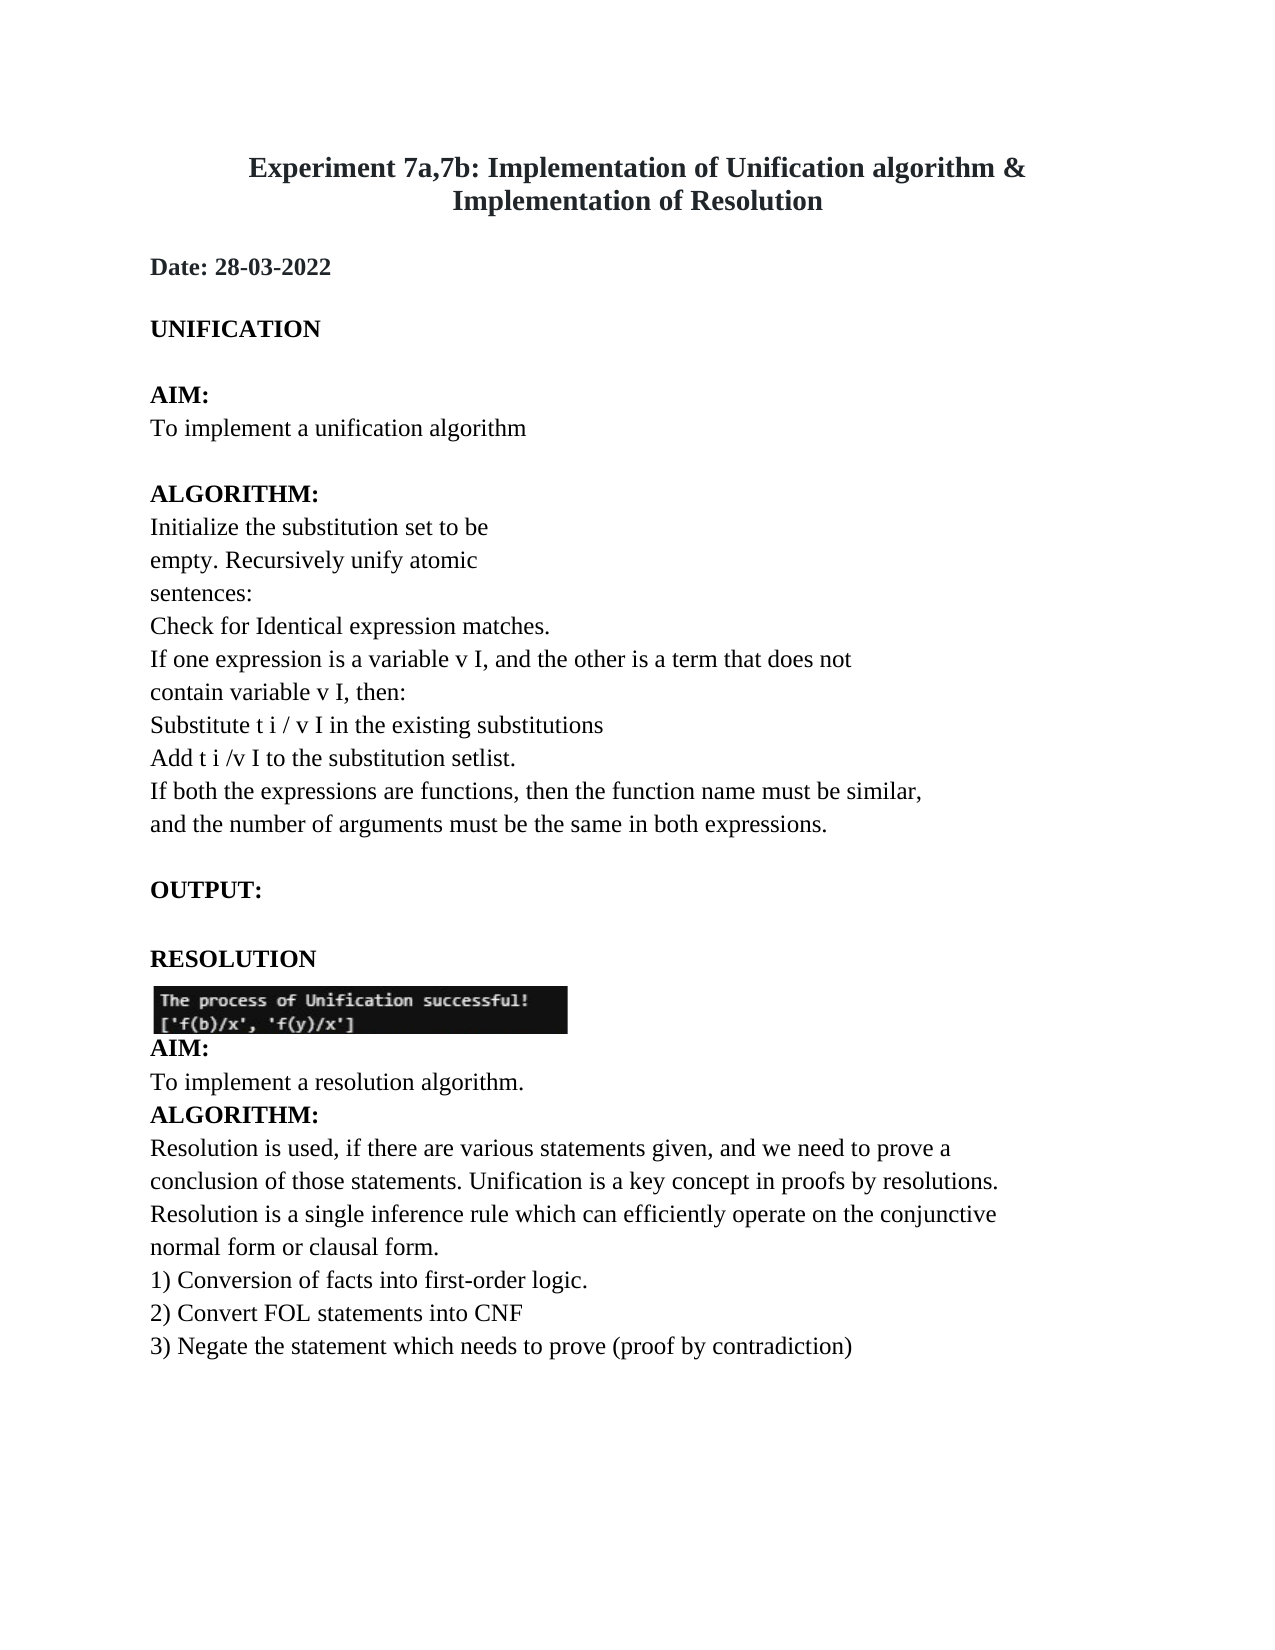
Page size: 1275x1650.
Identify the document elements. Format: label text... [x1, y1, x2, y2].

subtitle ALGORITHM: [150, 479, 1139, 508]
list Conversion of facts into first-order logic. [150, 1265, 1139, 1294]
text Check for Identical expression matches. [150, 611, 1139, 640]
text If both the expressions are functions, then the function name must be similar, and the number of arguments must be the same in both expressions. [150, 776, 964, 838]
text RESOLUTION AIM: [150, 907, 319, 1062]
list Negate the statement which needs to prove (proof by contradiction) [150, 1331, 1139, 1360]
subtitle Experiment 7a,7b: Implementation of Unification algorithm & Implementation of Resolution [248, 150, 1139, 217]
text Initialize the substitution set to be empty. Recursively unify atomic sentences: [150, 512, 562, 607]
text Resolution is used, if there are various statements given, and we need to prove a conclusion of those statements. Unification is a key concept in proofs by resolutions. Resolution is a single inference rule which can efficiently operate on the conjunctive normal form or clausal form. [150, 1133, 999, 1261]
text If one expression is a variable v I, and the other is a term that does not contain variable v I, then: [150, 644, 854, 706]
picture [153, 986, 568, 1034]
text AIM: [150, 380, 1139, 409]
text Substitute t i / v I in the existing substitutions Add t i /v I to the substitution setlist. [150, 710, 633, 772]
subtitle Date: 28-03-2022 UNIFICATION [150, 252, 333, 343]
list Convert FOL statements into CNF [150, 1298, 1139, 1327]
text To implement a unification algorithm [150, 413, 1139, 442]
text To implement a resolution algorithm. [150, 1067, 1139, 1096]
subtitle OUTPUT: [150, 876, 1139, 904]
subtitle ALGORITHM: [150, 1100, 1139, 1129]
